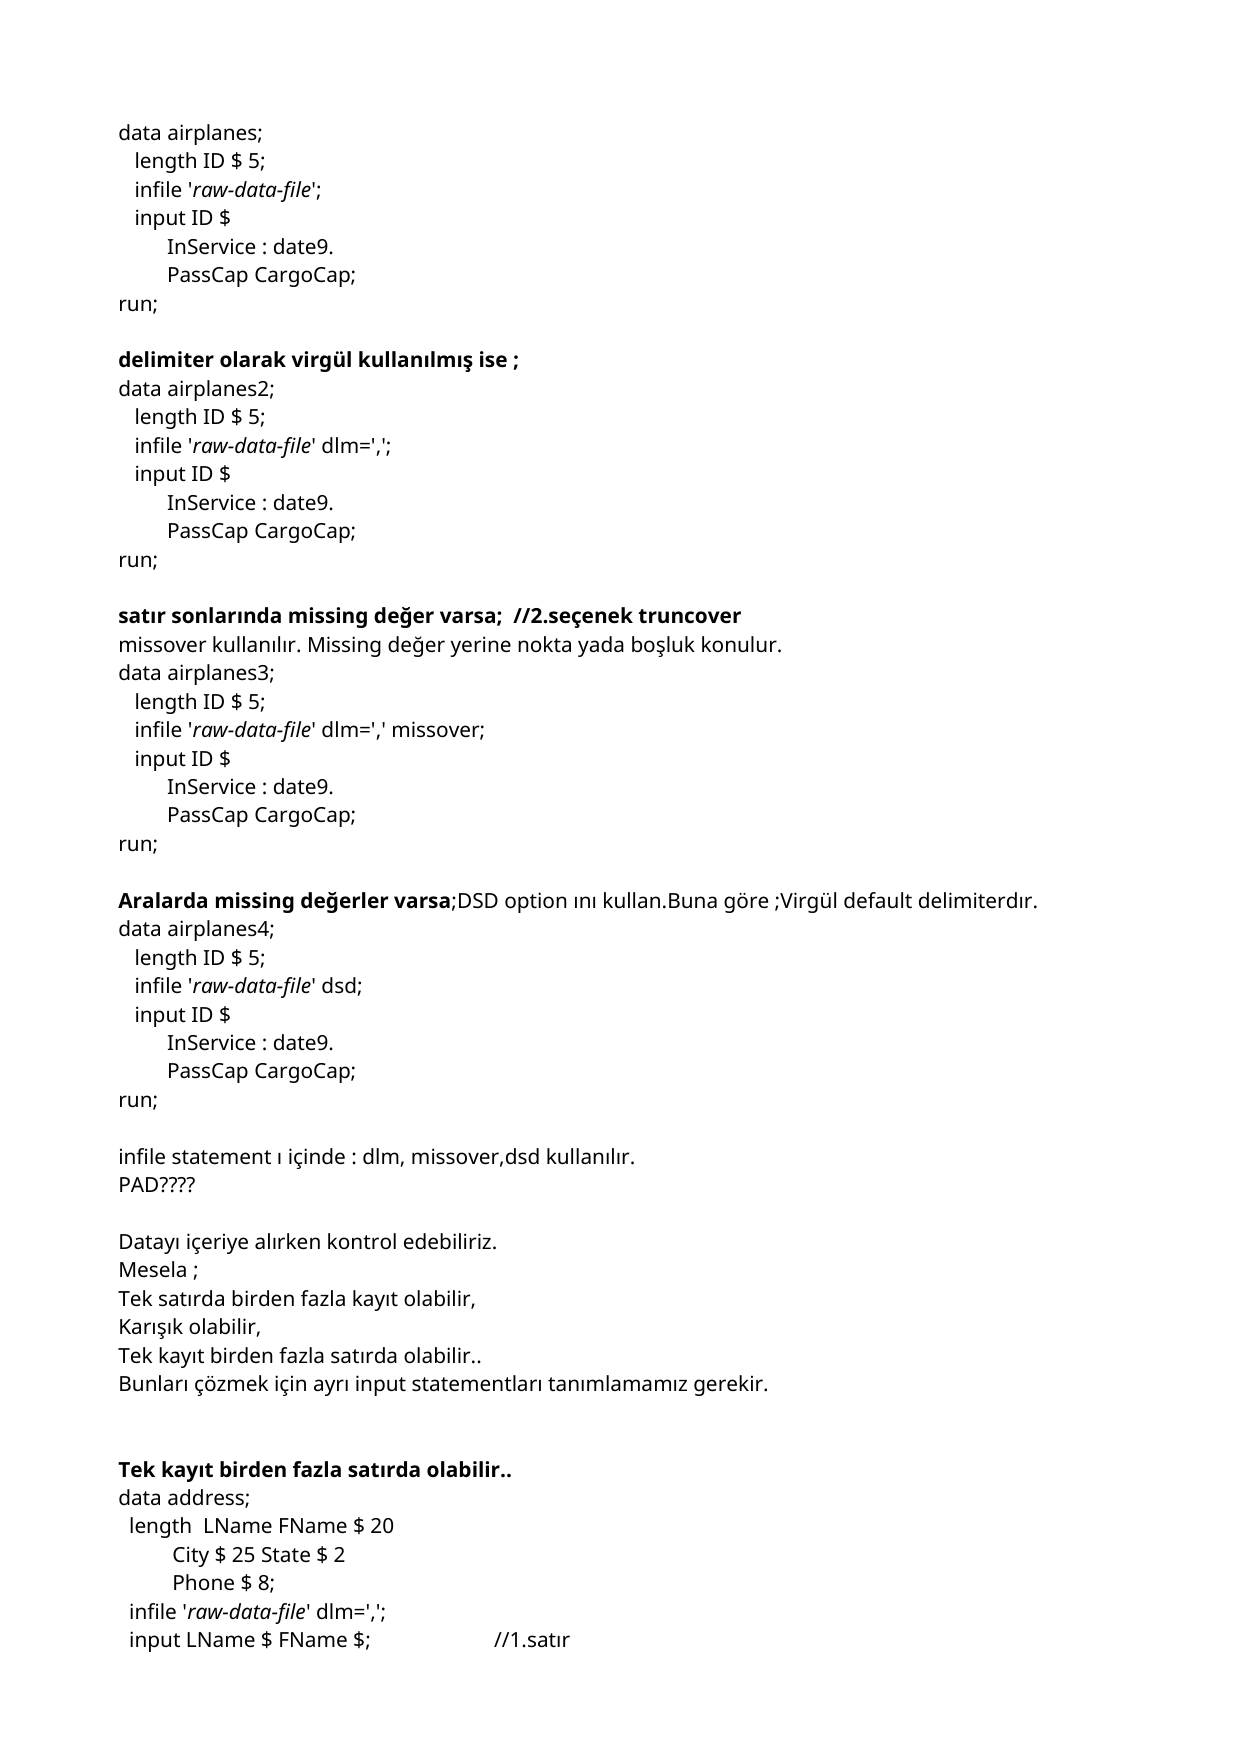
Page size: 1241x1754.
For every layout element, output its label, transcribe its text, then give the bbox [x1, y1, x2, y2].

text Datayı içeriye alırken kontrol edebiliriz. [118, 1227, 1152, 1256]
text PassCap CargoCap; [118, 801, 1152, 829]
text City $ 25 State $ 2 [118, 1540, 1152, 1568]
text length ID $ 5; [118, 147, 1152, 175]
text length ID $ 5; [118, 687, 1152, 715]
text Karışık olabilir, [118, 1312, 1152, 1341]
text input ID $ [118, 459, 1152, 488]
text infile 'raw-data-file' dlm=','; [118, 1597, 1152, 1625]
text data airplanes3; [118, 658, 1152, 687]
text run; [118, 1085, 1152, 1113]
text data airplanes2; [118, 374, 1152, 402]
text run; [118, 829, 1152, 857]
text Tek satırda birden fazla kayıt olabilir, [118, 1284, 1152, 1312]
text PassCap CargoCap; [118, 516, 1152, 545]
text Bunları çözmek için ayrı input statementları tanımlamamız gerekir. [118, 1369, 1152, 1398]
text PassCap CargoCap; [118, 260, 1152, 289]
text length ID $ 5; [118, 402, 1152, 431]
text missover kullanılır. Missing değer yerine nokta yada boşluk konulur. [118, 630, 1152, 658]
text infile 'raw-data-file' dlm=',' missover; [118, 715, 1152, 744]
text PassCap CargoCap; [118, 1057, 1152, 1085]
text infile statement ı içinde : dlm, missover,dsd kullanılır. [118, 1142, 1152, 1170]
text Tek kayıt birden fazla satırda olabilir.. [118, 1455, 1152, 1483]
text Phone $ 8; [118, 1568, 1152, 1597]
text run; [118, 545, 1152, 573]
text run; [118, 289, 1152, 317]
text data airplanes; [118, 118, 1152, 147]
text input ID $ [118, 1000, 1152, 1028]
text infile 'raw-data-file'; [118, 175, 1152, 203]
text data airplanes4; [118, 914, 1152, 943]
text InService : date9. [118, 1028, 1152, 1057]
text Mesela ; [118, 1256, 1152, 1284]
text Tek kayıt birden fazla satırda olabilir.. [118, 1341, 1152, 1369]
text delimiter olarak virgül kullanılmış ise ; [118, 346, 1152, 374]
text infile 'raw-data-file' dsd; [118, 971, 1152, 1000]
text satır sonlarında missing değer varsa; //2.seçenek truncover [118, 602, 1152, 630]
text length ID $ 5; [118, 943, 1152, 971]
text input ID $ [118, 203, 1152, 232]
text data address; [118, 1483, 1152, 1512]
text input ID $ [118, 744, 1152, 772]
text length LName FName $ 20 [118, 1512, 1152, 1540]
text InService : date9. [118, 232, 1152, 260]
text infile 'raw-data-file' dlm=','; [118, 431, 1152, 459]
text Aralarda missing değerler varsa;DSD option ını kullan.Buna göre ;Virgül default delimiterdır. [118, 886, 1152, 914]
text input LName $ FName $; //1.satır [118, 1625, 1152, 1654]
text PAD???? [118, 1170, 1152, 1199]
text InService : date9. [118, 488, 1152, 516]
text InService : date9. [118, 772, 1152, 801]
